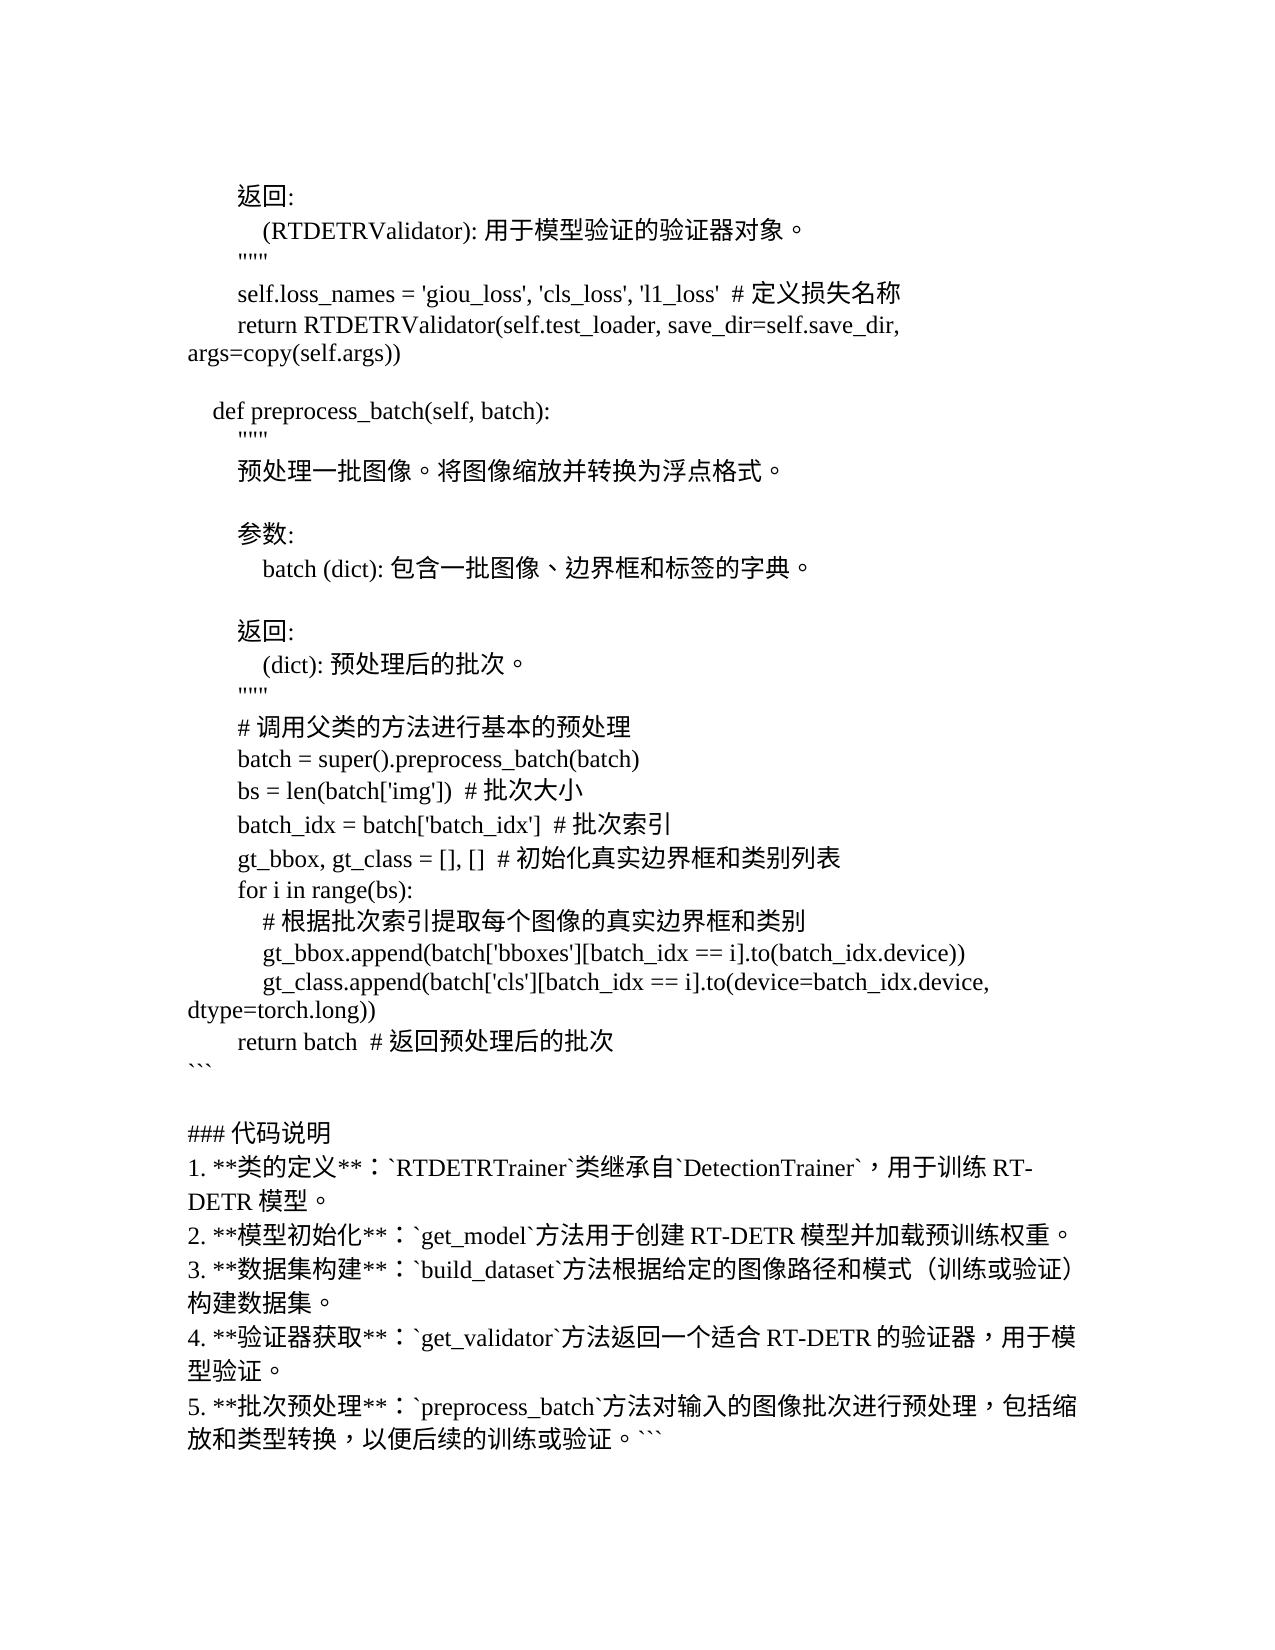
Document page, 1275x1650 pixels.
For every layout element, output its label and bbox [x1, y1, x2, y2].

text [187, 150, 1087, 1456]
